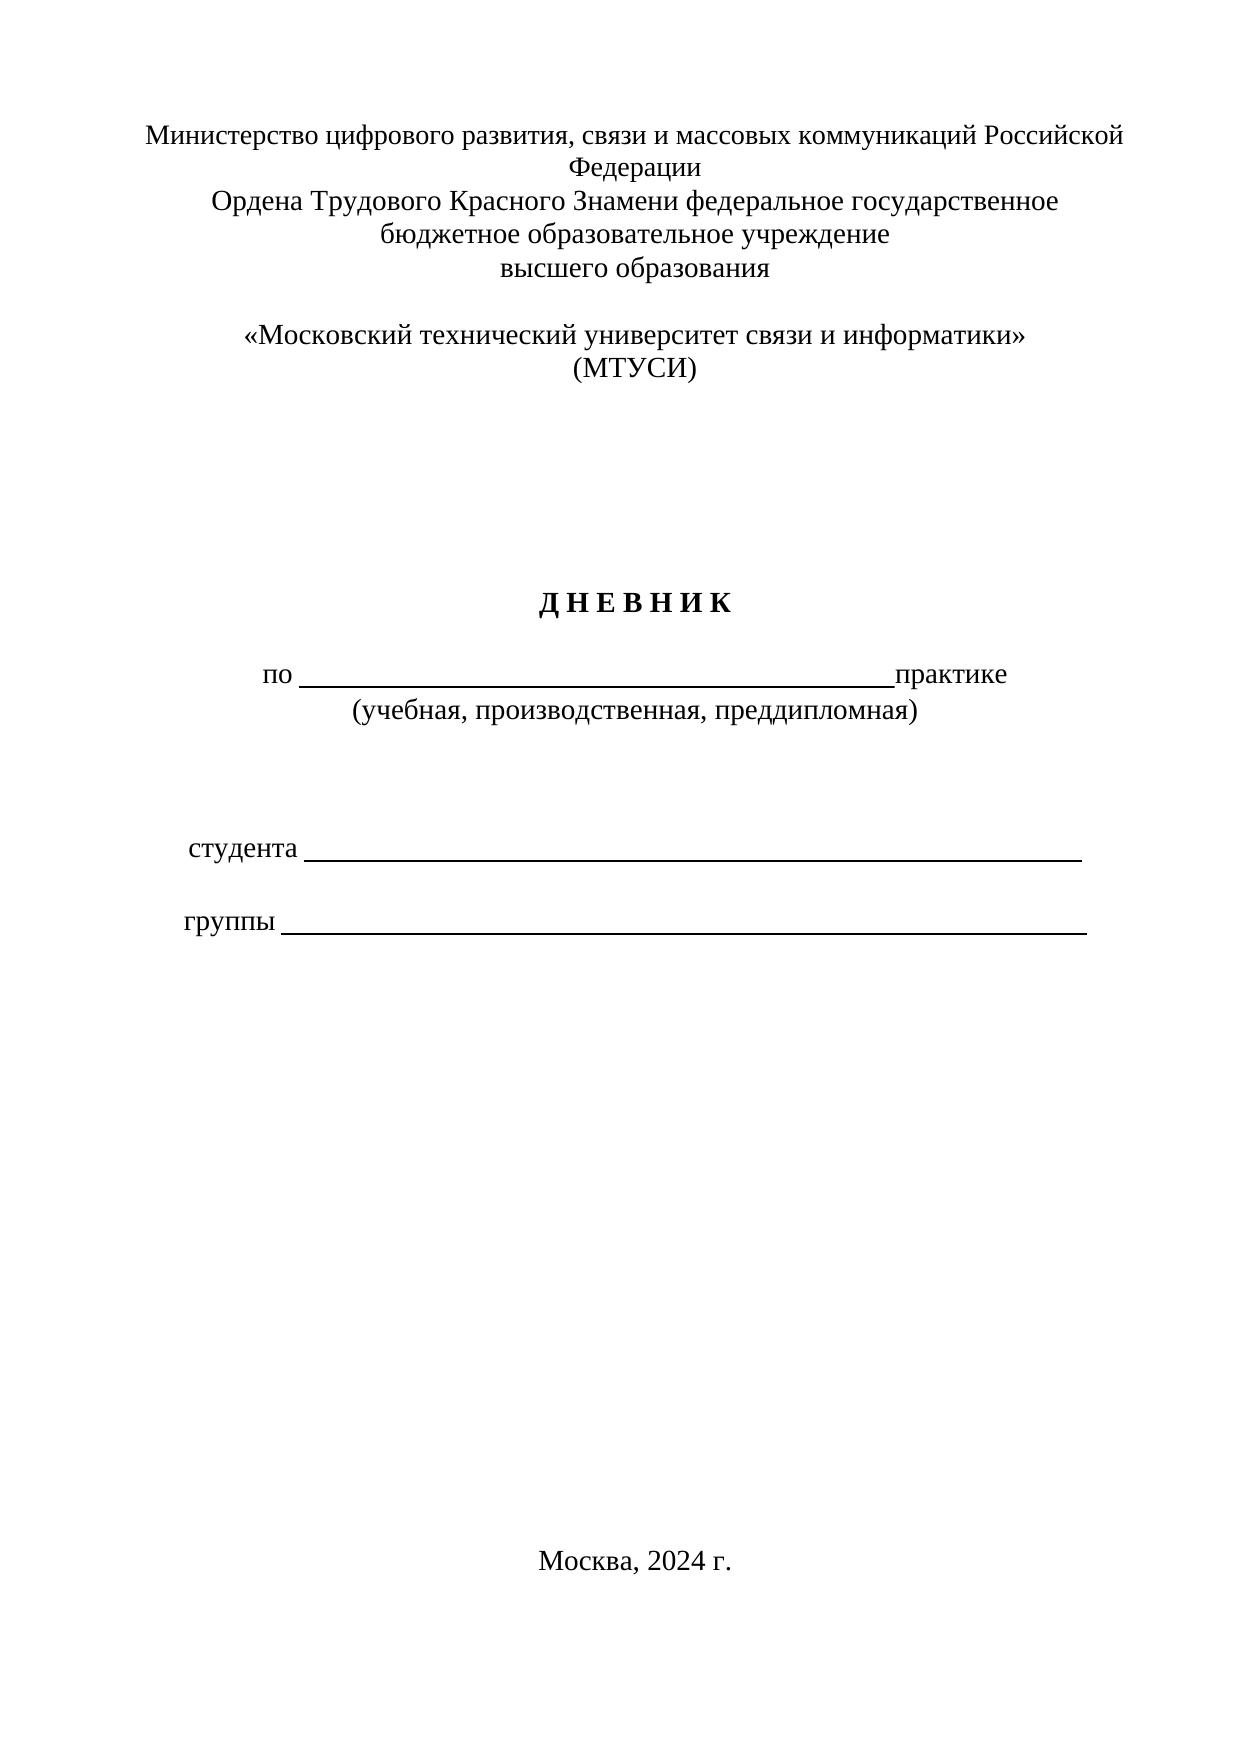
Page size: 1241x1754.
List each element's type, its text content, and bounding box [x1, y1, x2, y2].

text высшего образования [118, 250, 1152, 283]
text студентаㅤㅤㅤㅤㅤㅤㅤㅤㅤㅤㅤㅤㅤㅤㅤㅤㅤㅤㅤㅤㅤㅤㅤㅤㅤㅤㅤㅤㅤ [118, 826, 1152, 866]
text «Московский технический университет связи и информатики» [118, 317, 1152, 351]
text (учебная, производственная, преддипломная) [118, 692, 1152, 726]
text Д Н Е В Н И К [118, 585, 1152, 619]
text поㅤㅤㅤㅤㅤㅤㅤㅤㅤㅤㅤㅤㅤㅤㅤㅤㅤㅤㅤㅤㅤㅤпрактике [118, 652, 1152, 692]
text бюджетное образовательное учреждение [118, 216, 1152, 250]
text Министерство цифрового развития, связи и массовых коммуникаций Российской Федерации [118, 118, 1152, 183]
text Москва, 2024 г. [118, 1543, 1152, 1577]
text группыㅤㅤㅤㅤㅤㅤㅤㅤㅤㅤㅤㅤㅤㅤㅤㅤㅤㅤㅤㅤㅤㅤㅤㅤㅤㅤㅤㅤㅤㅤ [118, 899, 1152, 939]
text (МТУСИ) [118, 351, 1152, 384]
text Ордена Трудового Красного Знамени федеральное государственное [118, 183, 1152, 216]
